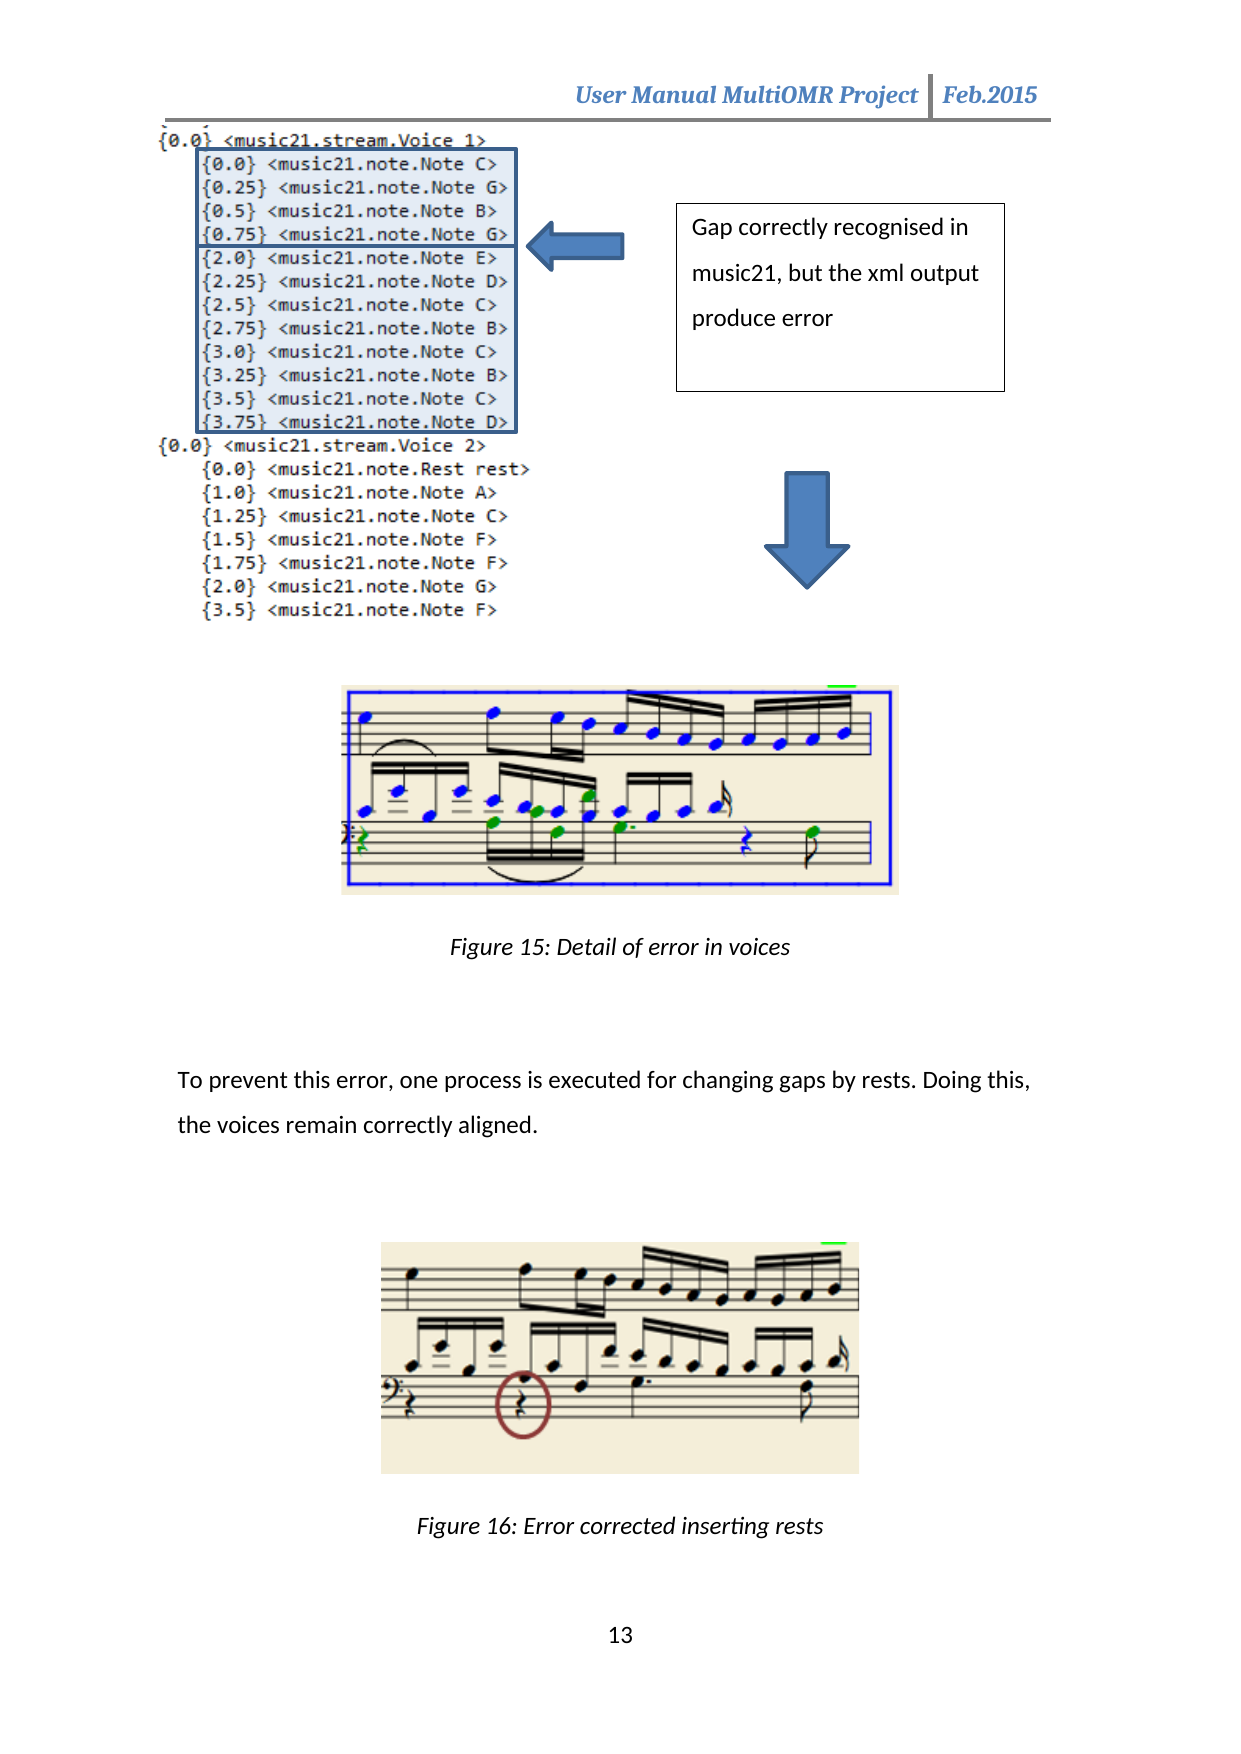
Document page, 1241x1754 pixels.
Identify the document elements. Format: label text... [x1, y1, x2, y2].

picture [381, 1242, 860, 1474]
picture [150, 125, 557, 624]
text Figure 16: Error corrected inserting rests [177, 1510, 1063, 1540]
text To prevent this error, one process is executed for changing gaps by rests. Doing this, the voices remain correctly aligned. [177, 1064, 1063, 1140]
picture [341, 685, 899, 895]
text Figure 15: Detail of error in voices [177, 931, 1063, 961]
